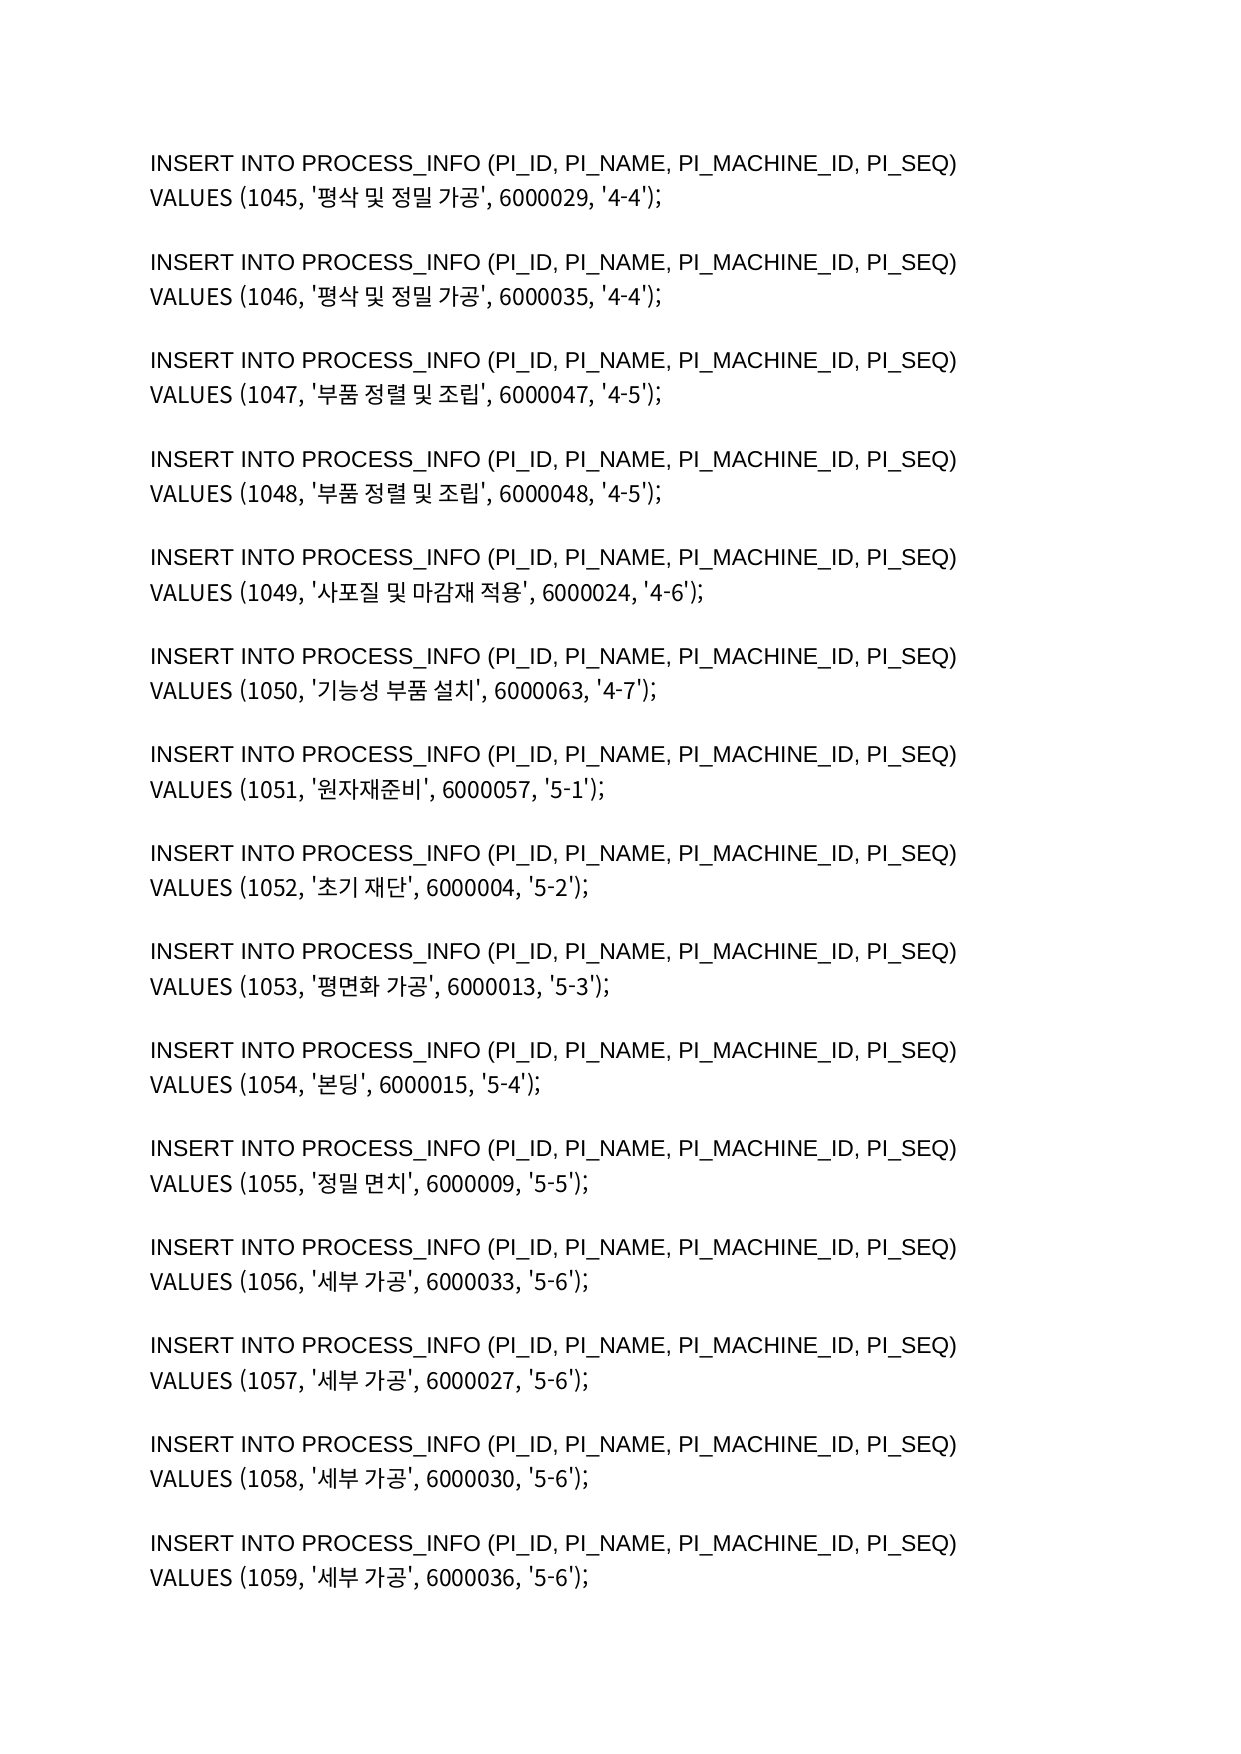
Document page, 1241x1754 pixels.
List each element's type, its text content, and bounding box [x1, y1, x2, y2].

text VALUES (1049, '사포질 및 마감재 적용', 6000024, '4-6'); [150, 574, 1090, 608]
text VALUES (1055, '정밀 면치', 6000009, '5-5'); [150, 1166, 1090, 1199]
text VALUES (1053, '평면화 가공', 6000013, '5-3'); [150, 968, 1090, 1002]
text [150, 248, 1090, 275]
text VALUES (1059, '세부 가공', 6000036, '5-6'); [150, 1560, 1090, 1593]
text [150, 1431, 1090, 1457]
text INSERT INTO PROCESS_INFO (PI_ID, PI_NAME, PI_MACHINE_ID, PI_SEQ) [150, 1234, 1090, 1260]
text VALUES (1051, '원자재준비', 6000057, '5-1'); [150, 771, 1090, 805]
text VALUES (1047, '부품 정렬 및 조립', 6000047, '4-5'); [150, 377, 1090, 411]
text VALUES (1050, '기능성 부품 설치', 6000063, '4-7'); [150, 673, 1090, 706]
text INSERT INTO PROCESS_INFO (PI_ID, PI_NAME, PI_MACHINE_ID, PI_SEQ) [150, 446, 1090, 472]
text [150, 150, 1090, 176]
text VALUES (1057, '세부 가공', 6000027, '5-6'); [150, 1363, 1090, 1396]
text INSERT INTO PROCESS_INFO (PI_ID, PI_NAME, PI_MACHINE_ID, PI_SEQ) [150, 840, 1090, 866]
text INSERT INTO PROCESS_INFO (PI_ID, PI_NAME, PI_MACHINE_ID, PI_SEQ) [150, 643, 1090, 669]
text INSERT INTO PROCESS_INFO (PI_ID, PI_NAME, PI_MACHINE_ID, PI_SEQ) [150, 741, 1090, 768]
text INSERT INTO PROCESS_INFO (PI_ID, PI_NAME, PI_MACHINE_ID, PI_SEQ) [150, 347, 1090, 373]
text INSERT INTO PROCESS_INFO (PI_ID, PI_NAME, PI_MACHINE_ID, PI_SEQ) [150, 1332, 1090, 1359]
text VALUES (1046, '평삭 및 정밀 가공', 6000035, '4-4'); [150, 279, 1090, 312]
text VALUES (1054, '본딩', 6000015, '5-4'); [150, 1067, 1090, 1100]
text INSERT INTO PROCESS_INFO (PI_ID, PI_NAME, PI_MACHINE_ID, PI_SEQ) [150, 544, 1090, 571]
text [150, 1529, 1090, 1556]
text INSERT INTO PROCESS_INFO (PI_ID, PI_NAME, PI_MACHINE_ID, PI_SEQ) [150, 938, 1090, 965]
text VALUES (1056, '세부 가공', 6000033, '5-6'); [150, 1264, 1090, 1297]
text INSERT INTO PROCESS_INFO (PI_ID, PI_NAME, PI_MACHINE_ID, PI_SEQ) [150, 1037, 1090, 1063]
text VALUES (1058, '세부 가공', 6000030, '5-6'); [150, 1461, 1090, 1494]
text VALUES (1052, '초기 재단', 6000004, '5-2'); [150, 870, 1090, 903]
text VALUES (1045, '평삭 및 정밀 가공', 6000029, '4-4'); [150, 180, 1090, 213]
text VALUES (1048, '부품 정렬 및 조립', 6000048, '4-5'); [150, 476, 1090, 509]
text INSERT INTO PROCESS_INFO (PI_ID, PI_NAME, PI_MACHINE_ID, PI_SEQ) [150, 1135, 1090, 1162]
